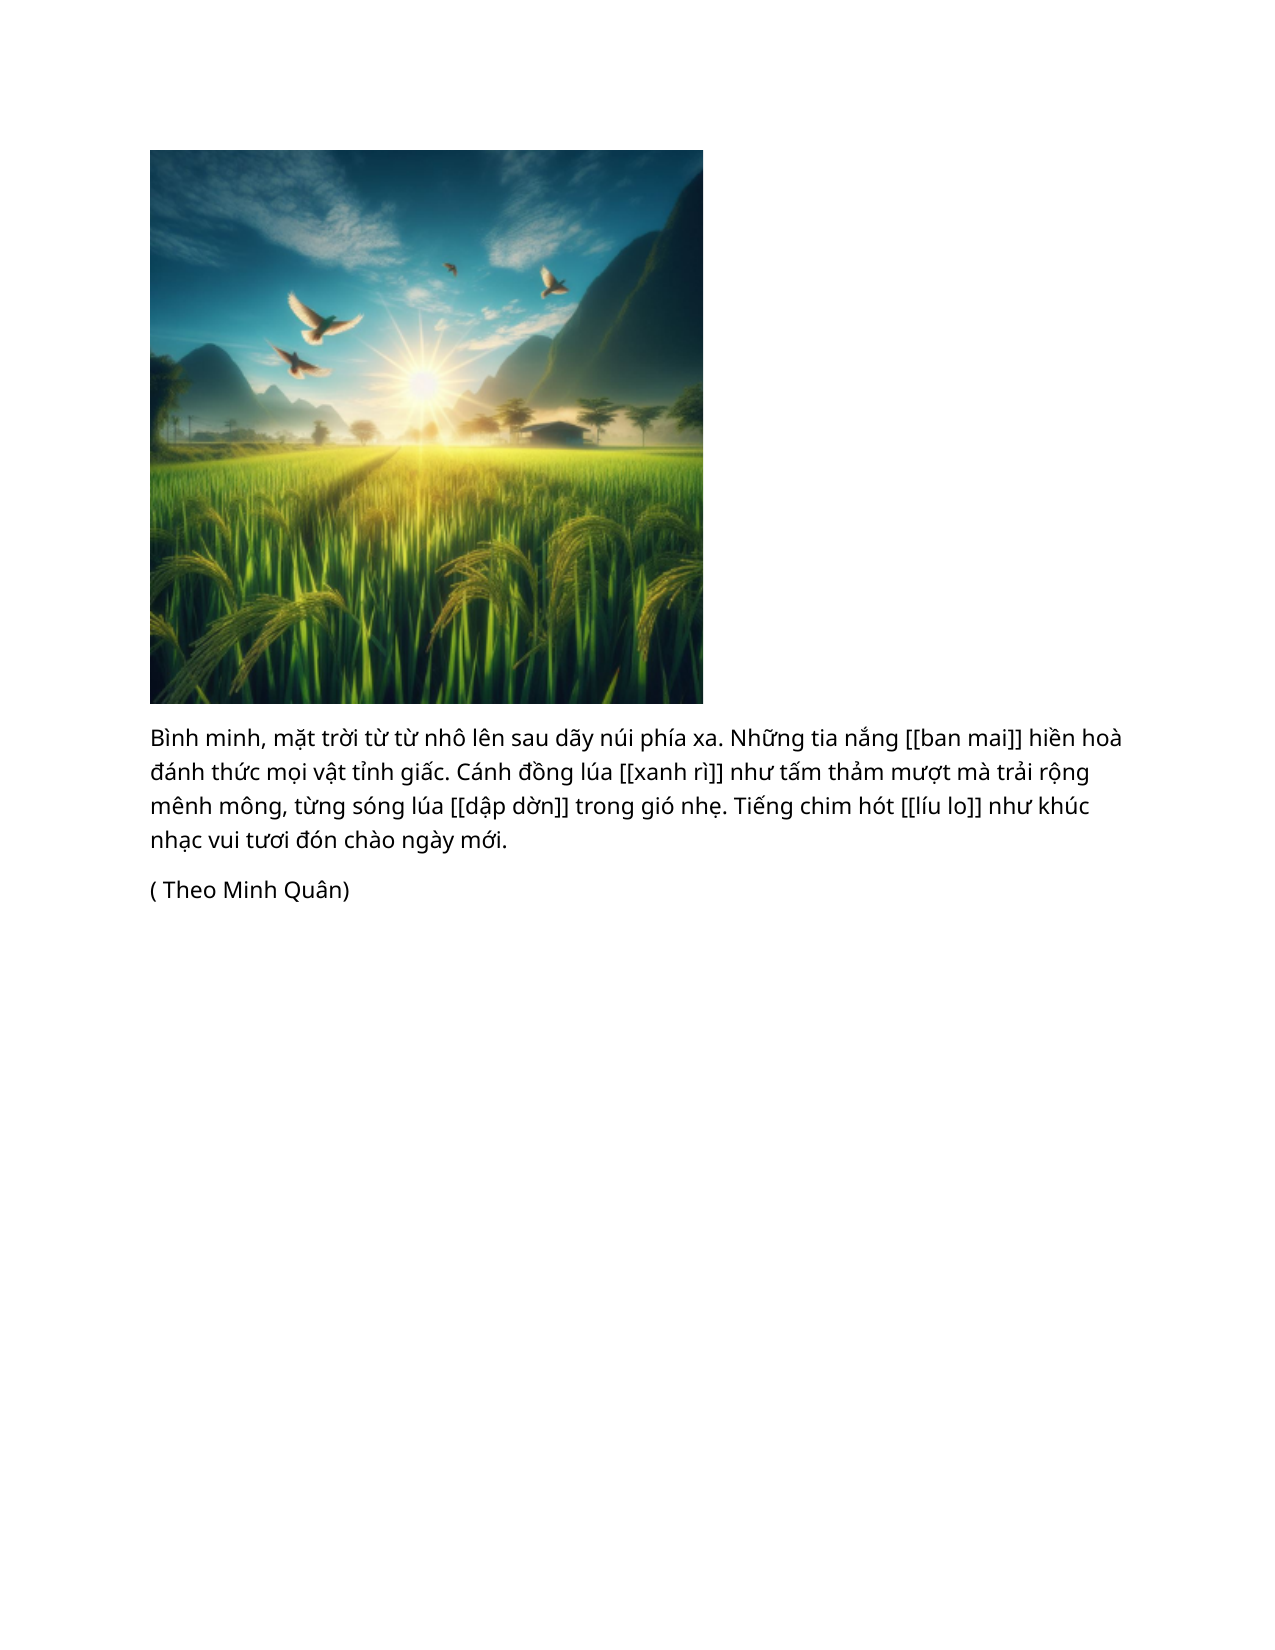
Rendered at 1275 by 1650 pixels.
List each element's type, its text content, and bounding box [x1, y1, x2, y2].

picture [150, 150, 704, 704]
text ( Theo Minh Quân) [150, 874, 1125, 905]
text Bình minh, mặt trời từ từ nhô lên sau dãy núi phía xa. Những tia nắng [[ban mai]] hiền hoà đánh thức mọi vật tỉnh giấc. Cánh đồng lúa [[xanh rì]] như tấm thảm mượt mà trải rộng mênh mông, từng sóng lúa [[dập dờn]] trong gió nhẹ. Tiếng chim hót [[líu lo]] như khúc nhạc vui tươi đón chào ngày mới. [150, 722, 1125, 855]
